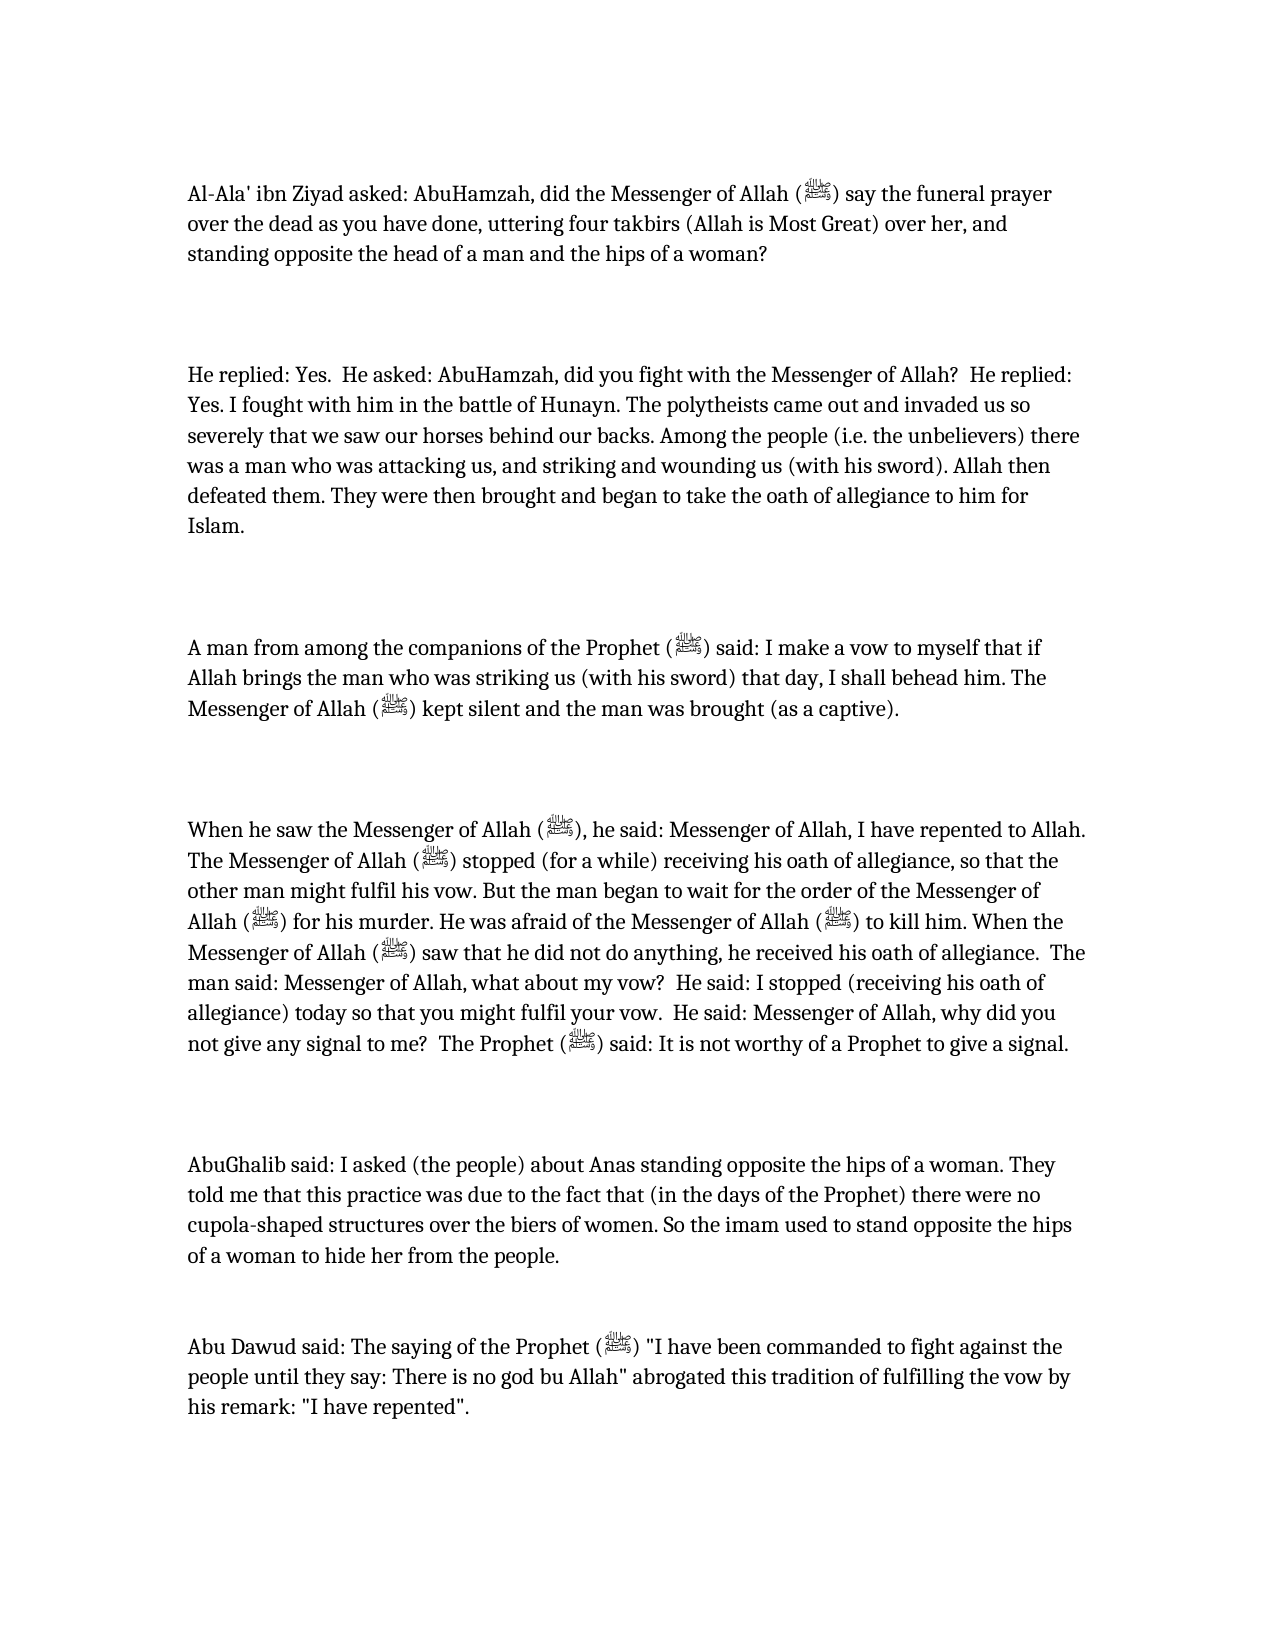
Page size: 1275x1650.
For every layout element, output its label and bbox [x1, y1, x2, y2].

text [187, 150, 1087, 1421]
